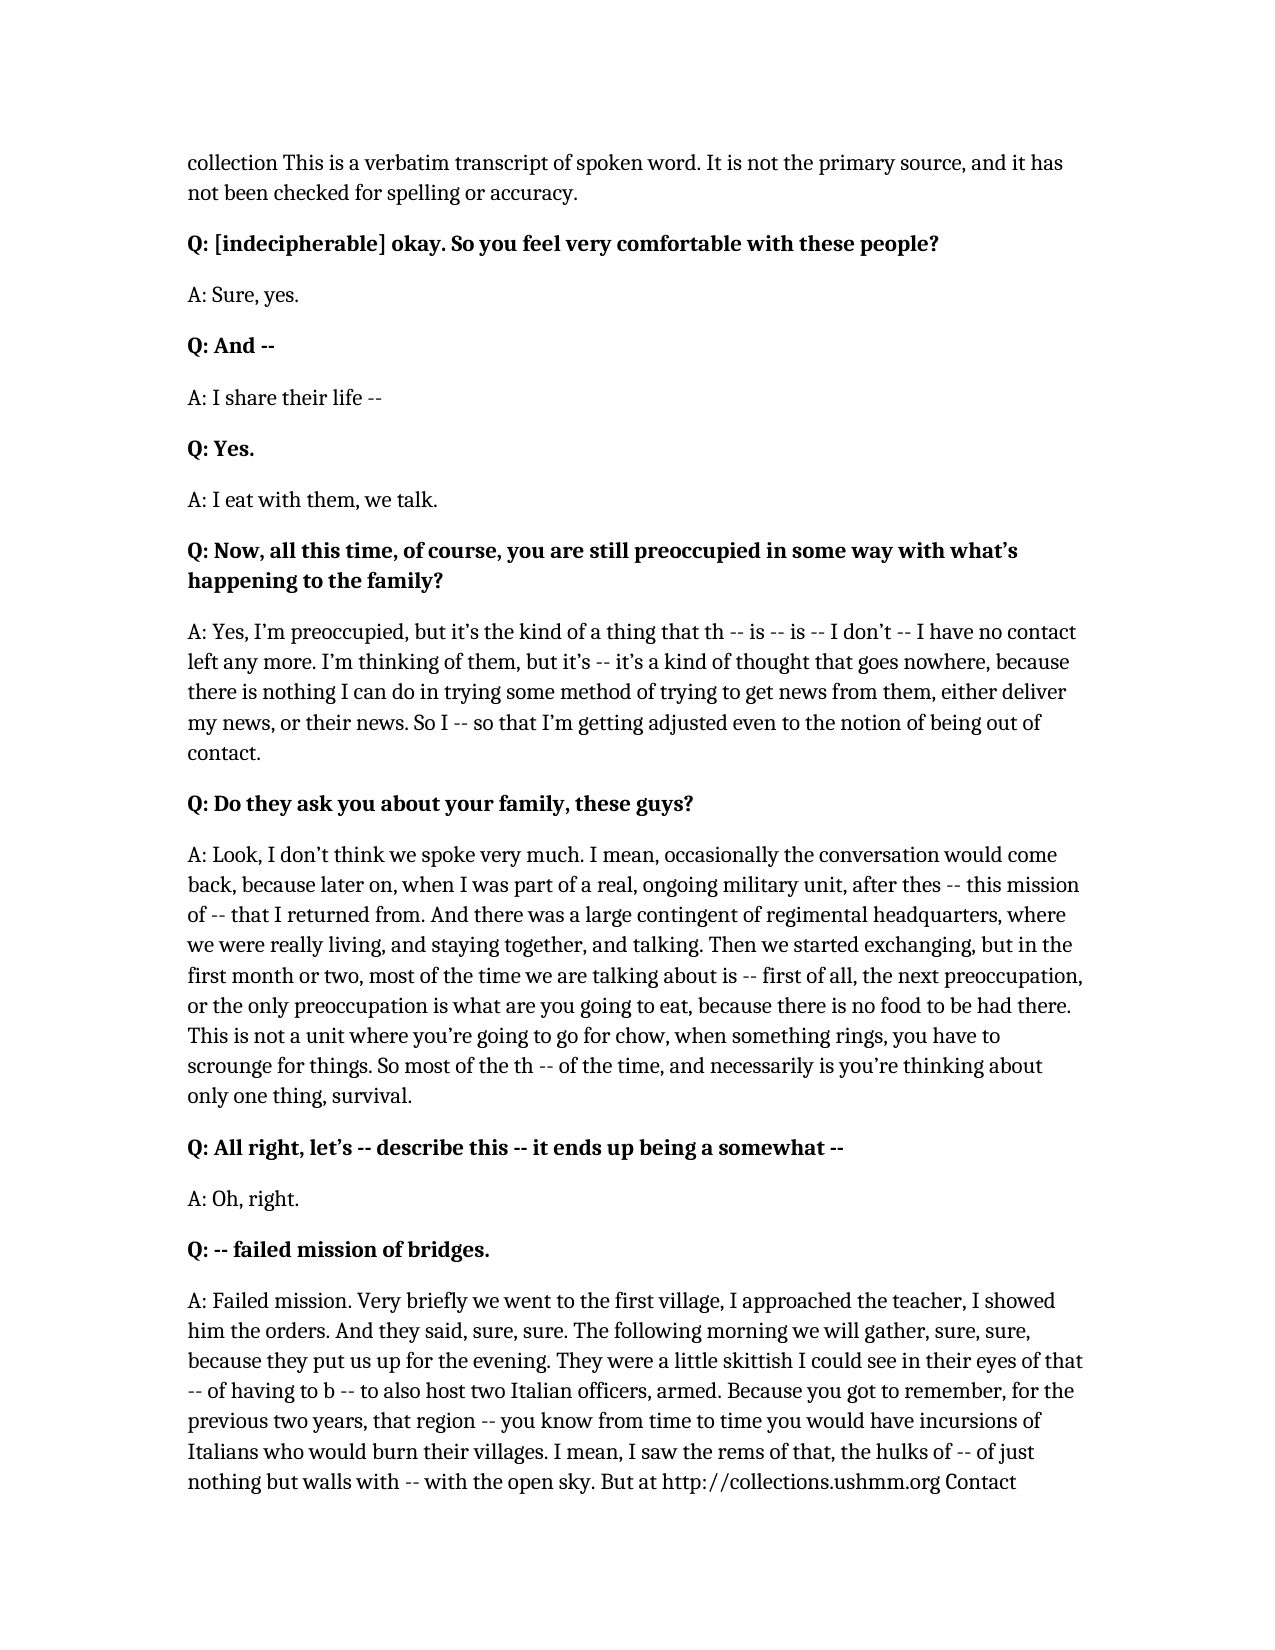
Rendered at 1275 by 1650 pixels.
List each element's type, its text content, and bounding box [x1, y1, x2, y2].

text A: Look, I don’t think we spoke very much. I mean, occasionally the conversation would come back, because later on, when I was part of a real, ongoing military unit, after thes -- this mission of -- that I returned from. And there was a large contingent of regimental headquarters, where we were really living, and staying together, and talking. Then we started exchanging, but in the first month or two, most of the time we are talking about is -- first of all, the next preoccupation, or the only preoccupation is what are you going to eat, because there is no food to be had there. This is not a unit where you’re going to go for chow, when something rings, you have to scrounge for things. So most of the th -- of the time, and necessarily is you’re thinking about only one thing, survival. [187, 842, 1087, 1110]
text Q: Yes. [187, 435, 1087, 462]
text A: I eat with them, we talk. [187, 486, 1087, 513]
text Q: Now, all this time, of course, you are still preoccupied in some way with what’s happening to the family? [187, 537, 1087, 594]
text Q: And -- [187, 333, 1087, 360]
text Q: [indecipherable] okay. So you feel very comfortable with these people? [187, 231, 1087, 258]
text Q: Do they ask you about your family, these guys? [187, 791, 1087, 817]
text A: Sure, yes. [187, 282, 1087, 309]
text Q: All right, let’s -- describe this -- it ends up being a somewhat -- [187, 1134, 1087, 1161]
text A: Yes, I’m preoccupied, but it’s the kind of a thing that th -- is -- is -- I don’t -- I have no contact left any more. I’m thinking of them, but it’s -- it’s a kind of thought that goes nowhere, because there is nothing I can do in trying some method of trying to get news from them, either deliver my news, or their news. So I -- so that I’m getting adjusted even to the notion of being out of contact. [187, 619, 1087, 766]
text Q: -- failed mission of bridges. [187, 1236, 1087, 1263]
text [187, 150, 1087, 207]
text A: I share their life -- [187, 384, 1087, 411]
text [187, 1287, 1087, 1495]
text A: Oh, right. [187, 1185, 1087, 1212]
